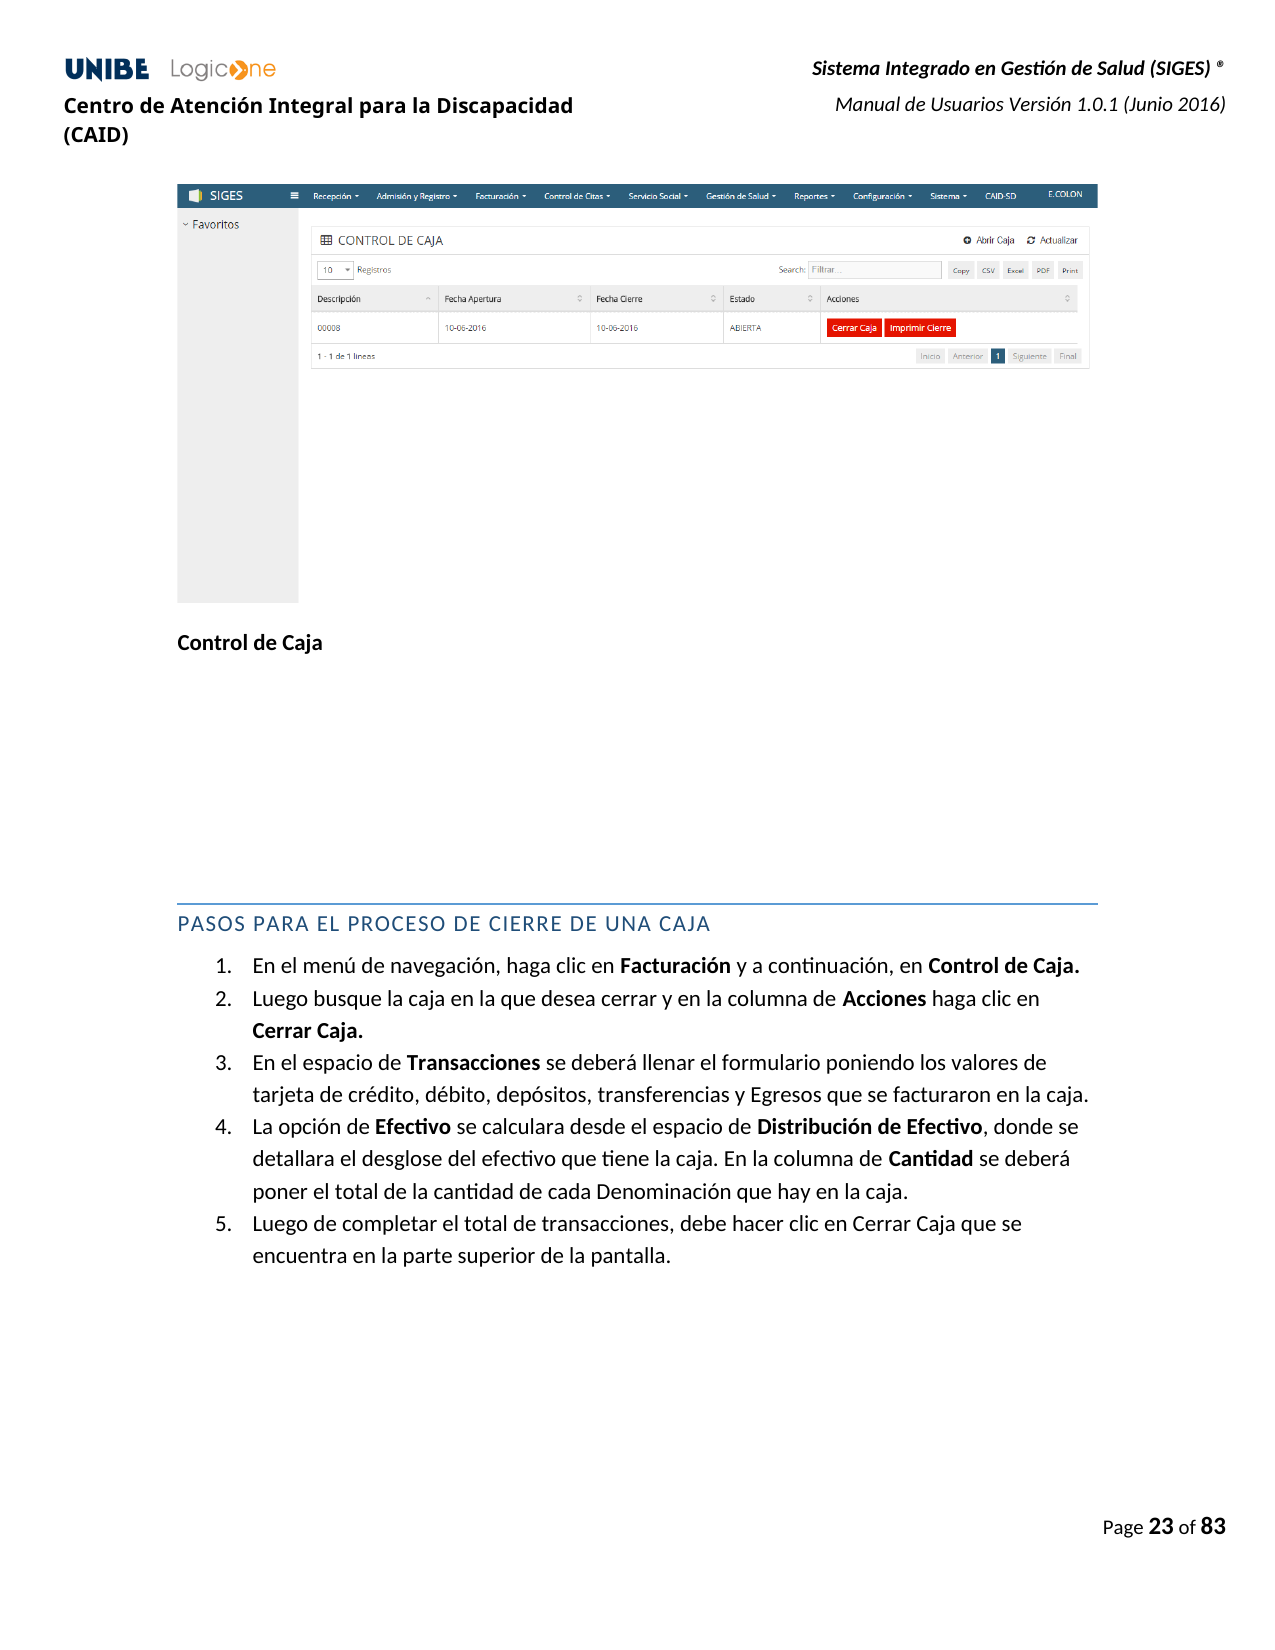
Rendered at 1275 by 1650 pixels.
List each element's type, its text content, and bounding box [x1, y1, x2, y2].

picture [177, 184, 1098, 603]
picture [166, 54, 279, 82]
picture [63, 54, 152, 82]
subtitle Pasos para el proceso de cierre de una caja [177, 905, 1098, 937]
text Control de Caja [177, 628, 1098, 656]
list Luego busque la caja en la que desea cerrar y en la columna de Acciones haga clic en Cerrar Caja. [215, 984, 1098, 1044]
list Luego de completar el total de transacciones, debe hacer clic en Cerrar Caja que se encuentra en la parte superior de la pantalla. [215, 1209, 1098, 1269]
list La opción de Efectivo se calculara desde el espacio de Distribución de Efectivo, donde se detallara el desglose del efectivo que tiene la caja. En la columna de Cantidad se deberá poner el total de la cantidad de cada Denominación que hay en la caja. [215, 1112, 1098, 1205]
list En el menú de navegación, haga clic en Facturación y a continuación, en Control de Caja. [215, 951, 1098, 979]
list En el espacio de Transacciones se deberá llenar el formulario poniendo los valores de tarjeta de crédito, débito, depósitos, transferencias y Egresos que se facturaron en la caja. [215, 1048, 1098, 1108]
